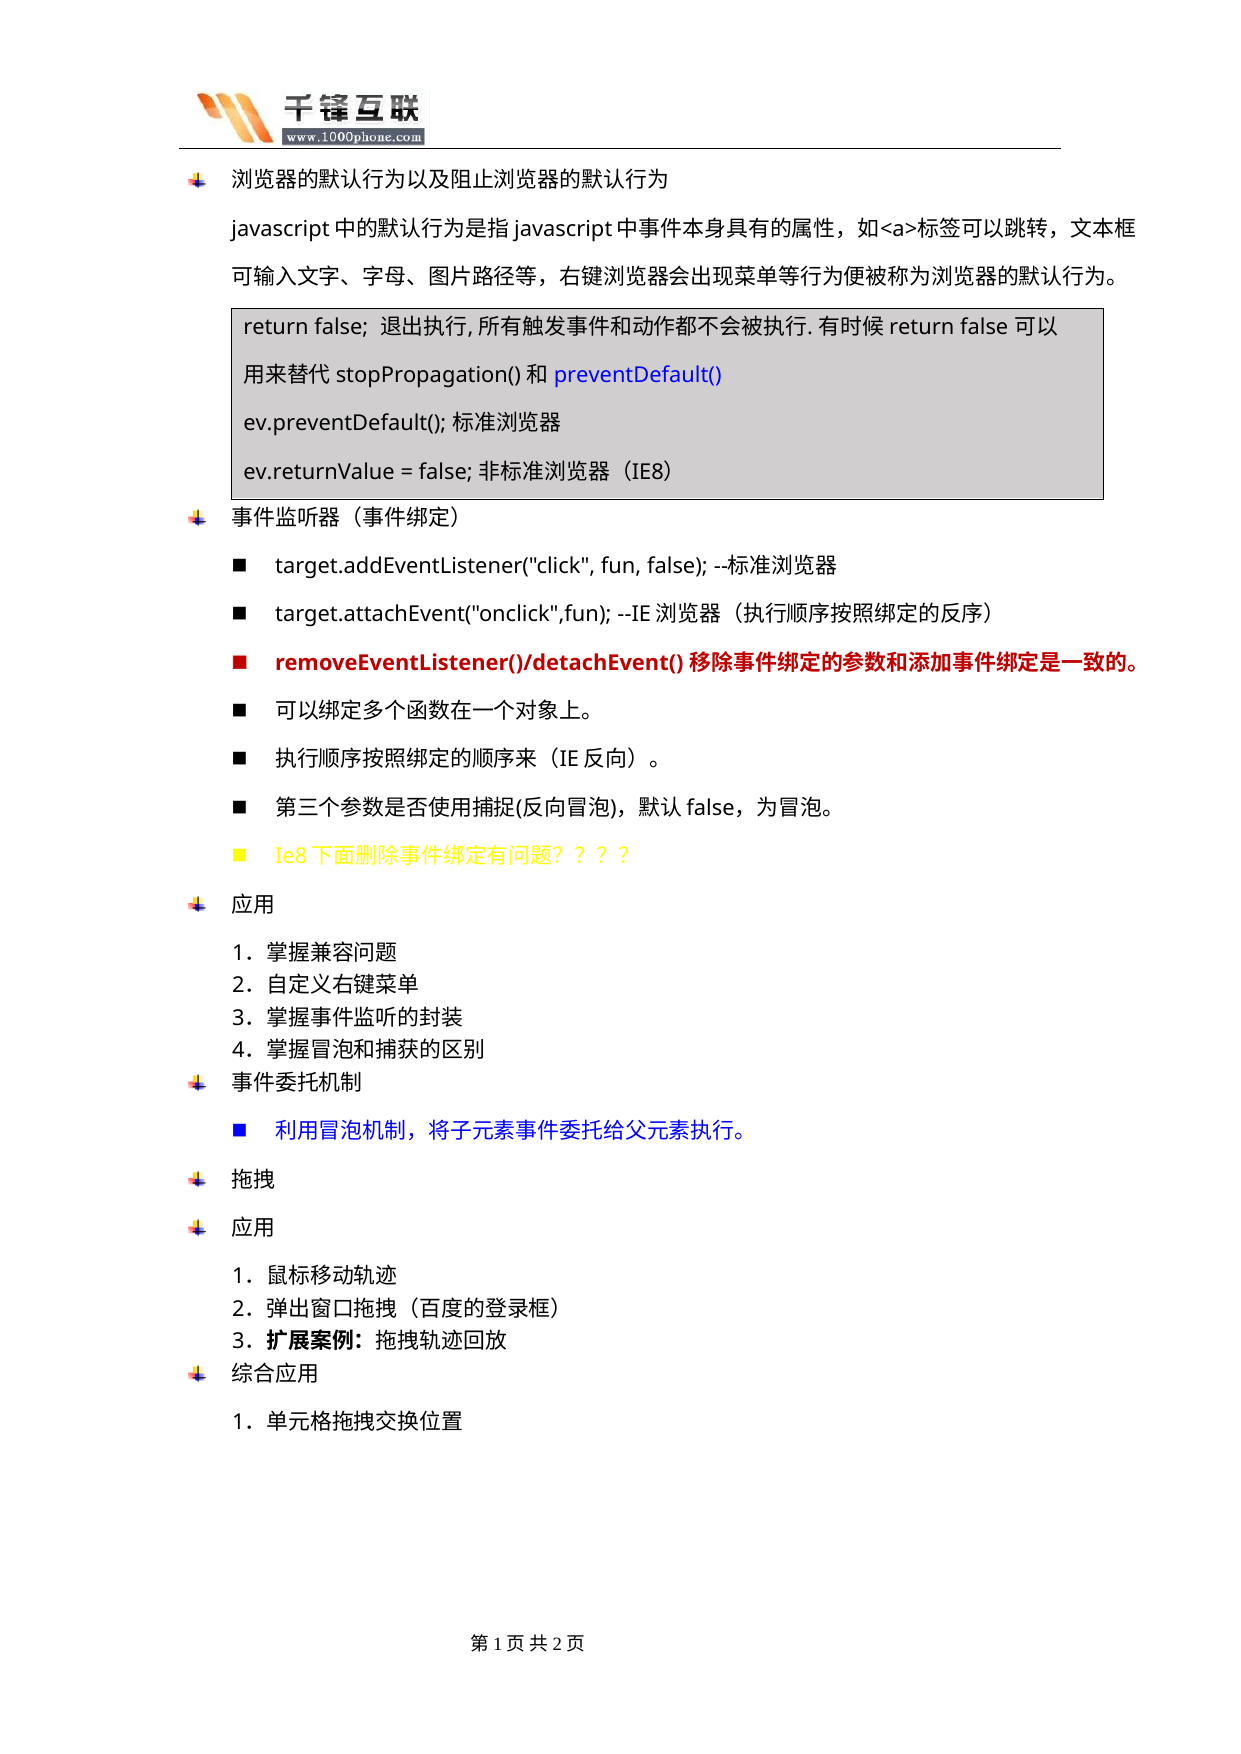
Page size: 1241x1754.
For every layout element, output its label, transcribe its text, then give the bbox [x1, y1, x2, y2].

list 单元格拖拽交换位置 [190, 1404, 1137, 1436]
list 综合应用 [187, 1355, 1137, 1388]
list 执行顺序按照绑定的顺序来（IE反向）。 [231, 741, 1137, 774]
picture [192, 90, 430, 146]
list removeEventListener()/detachEvent() 移除事件绑定的参数和添加事件绑定是一致的。 [231, 644, 1137, 677]
list 事件监听器（事件绑定） [187, 499, 1137, 532]
list Ie8下面删除事件绑定有问题？？？？ [231, 838, 1137, 870]
picture [188, 895, 206, 912]
list 弹出窗口拖拽（百度的登录框） [190, 1290, 1137, 1323]
list target.addEventListener("click", fun, false); --标准浏览器 [231, 548, 1137, 580]
picture [188, 1364, 206, 1382]
list 应用 [187, 886, 1137, 919]
picture [188, 1218, 206, 1236]
picture [188, 1073, 206, 1091]
list 浏览器的默认行为以及阻止浏览器的默认行为 [187, 162, 1137, 194]
list 掌握冒泡和捕获的区别 [190, 1032, 1137, 1064]
list 第三个参数是否使用捕捉(反向冒泡)，默认false，为冒泡。 [231, 789, 1137, 822]
list target.attachEvent("onclick",fun); --IE浏览器（执行顺序按照绑定的反序） [231, 596, 1137, 629]
picture [188, 171, 206, 188]
list 利用冒泡机制，将子元素事件委托给父元素执行。 [231, 1113, 1137, 1145]
list 事件委托机制 [187, 1064, 1137, 1097]
list 鼠标移动轨迹 [190, 1258, 1137, 1290]
list 应用 [187, 1209, 1137, 1242]
list 扩展案例：拖拽轨迹回放 [190, 1323, 1137, 1355]
list 可以绑定多个函数在一个对象上。 [231, 693, 1137, 725]
list javascript中的默认行为是指javascript中事件本身具有的属性，如<a>标签可以跳转，文本框 可输入文字、字母、图片路径等，右键浏览器会出现菜单等行为便被称为浏览器的默认行为。 [187, 210, 1137, 292]
table_header return false; 退出执行, 所有触发事件和动作都不会被执行. 有时候 return false 可以 用来替代 stopPropagation() 和 preventDefault() ev.preventDefault(); 标准浏览器 ev.returnValue = false; 非标准浏览器（IE8） [232, 309, 1103, 498]
list 拖拽 [187, 1161, 1137, 1194]
list 自定义右键菜单 [190, 967, 1137, 999]
list 掌握兼容问题 [190, 934, 1137, 967]
list 掌握事件监听的封装 [190, 999, 1137, 1032]
picture [188, 508, 206, 526]
picture [188, 1170, 206, 1187]
